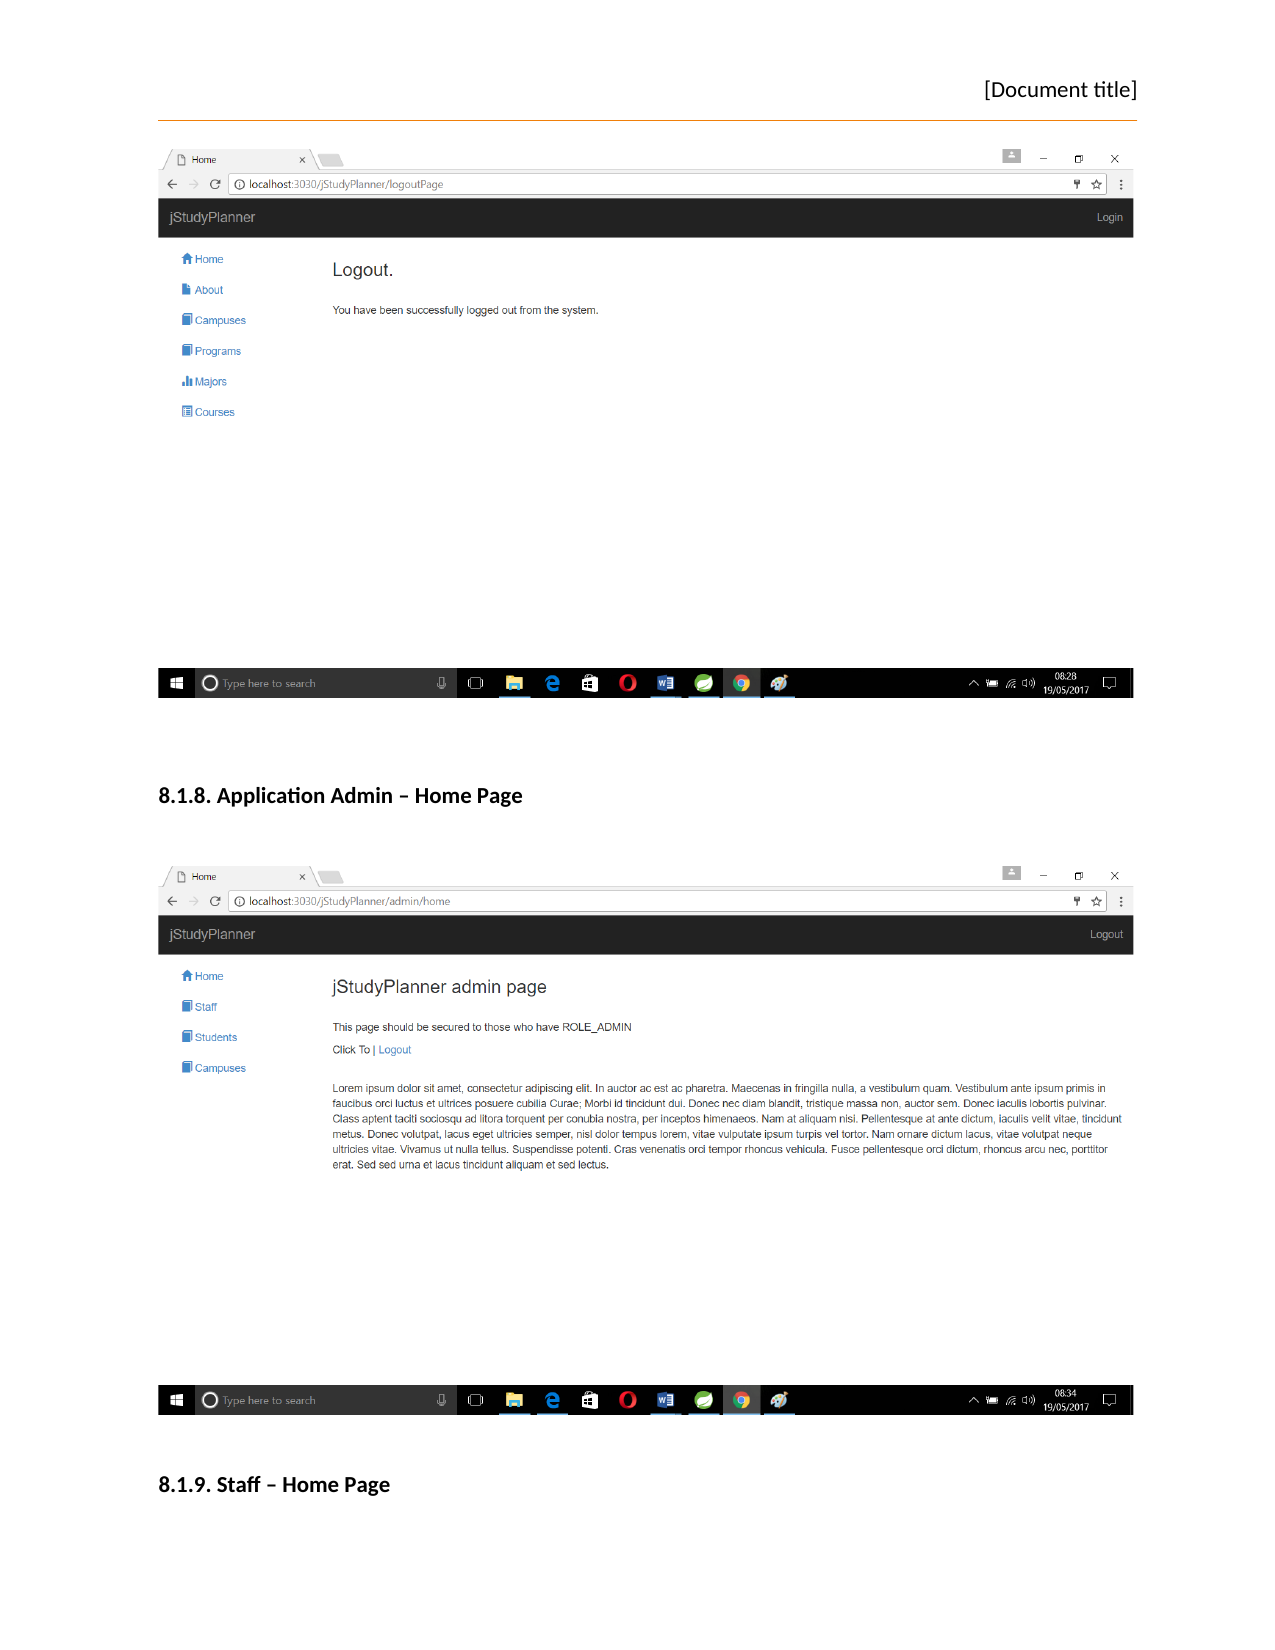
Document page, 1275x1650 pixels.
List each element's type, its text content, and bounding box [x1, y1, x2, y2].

text 8.1.8. Application Admin – Home Page [158, 782, 1137, 809]
text 8.1.9. Staff – Home Page [158, 1470, 1137, 1498]
picture [158, 149, 1134, 698]
picture [158, 866, 1134, 1415]
